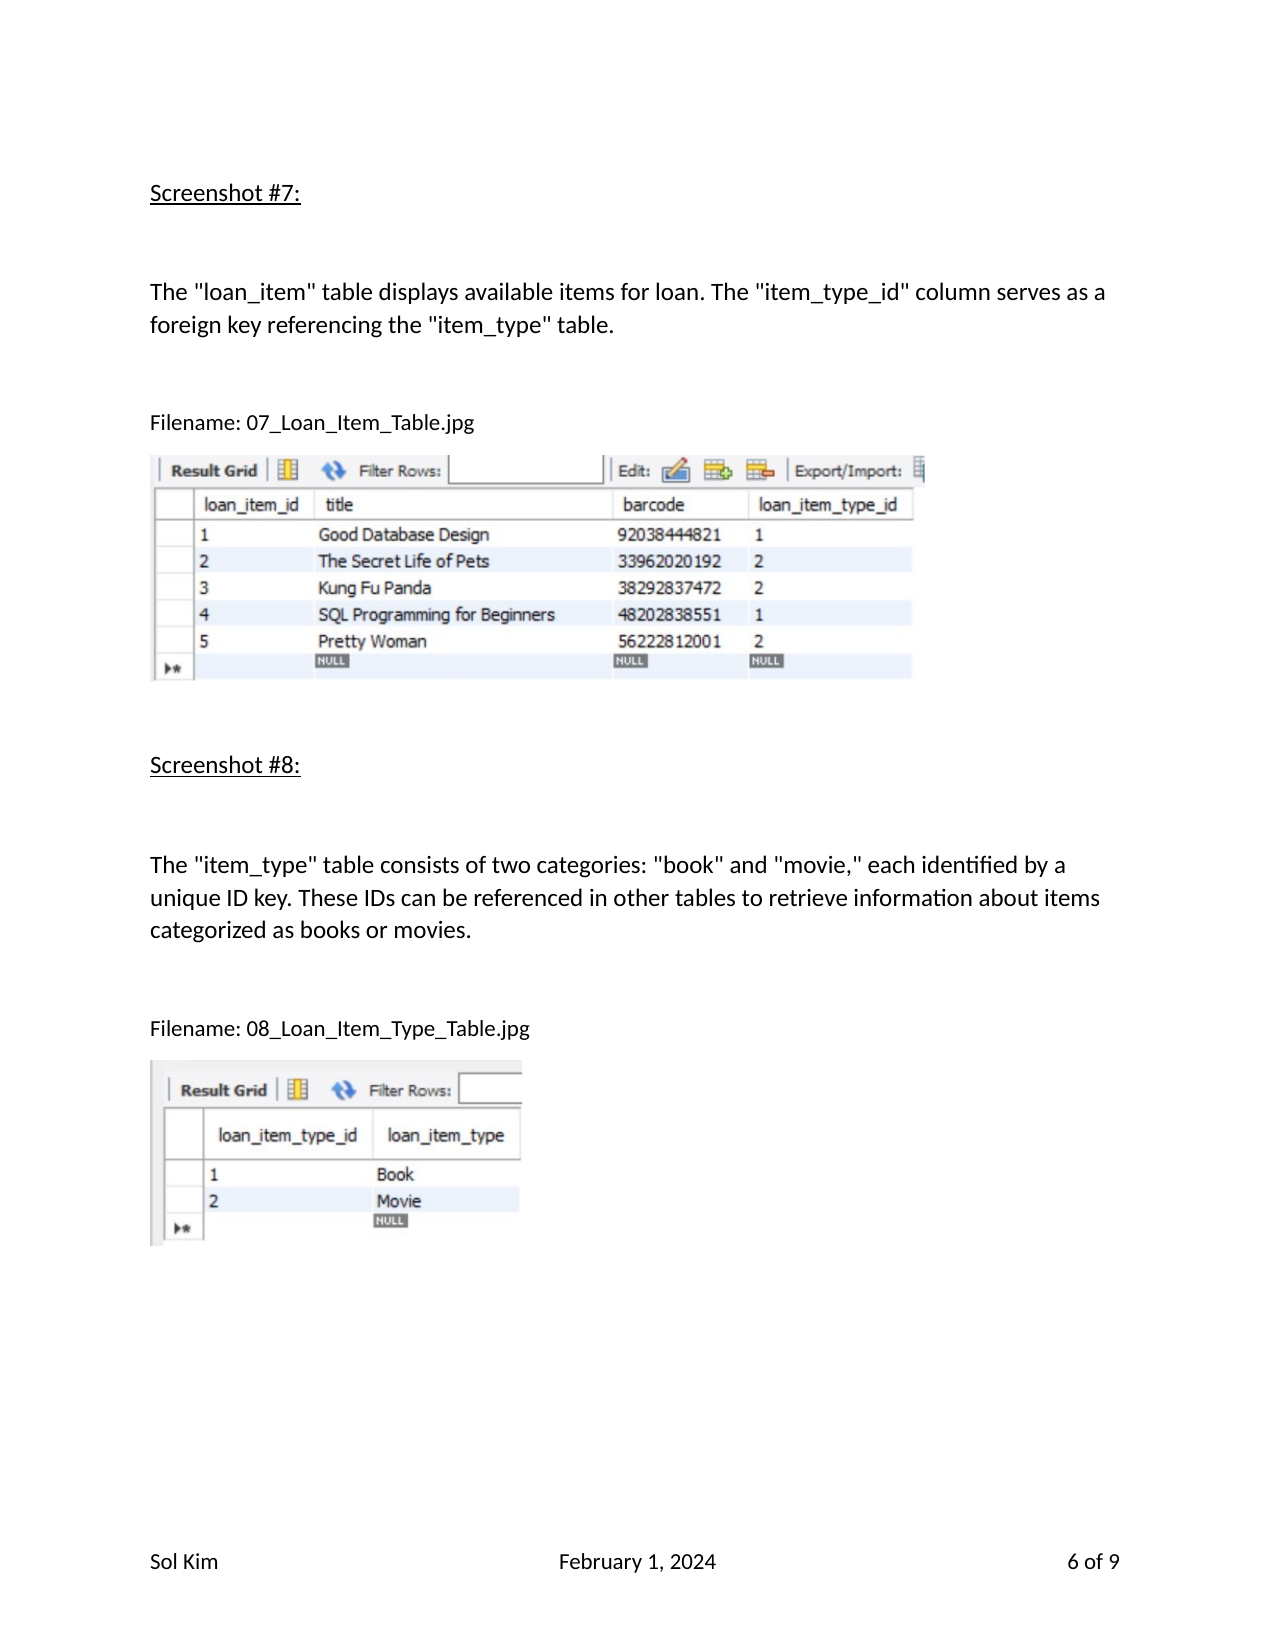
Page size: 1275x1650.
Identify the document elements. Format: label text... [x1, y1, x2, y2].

text Filename: 07_Loan_Item_Table.jpg [150, 408, 1125, 436]
picture [150, 455, 925, 682]
text Screenshot #7: [150, 177, 1125, 208]
picture [150, 1060, 523, 1246]
text The "item_type" table consists of two categories: "book" and "movie," each identified by a unique ID key. These IDs can be referenced in other tables to retrieve information about items categorized as books or movies. [150, 849, 1125, 945]
text Filename: 08_Loan_Item_Type_Table.jpg [150, 1014, 1125, 1042]
text The "loan_item" table displays available items for loan. The "item_type_id" column serves as a foreign key referencing the "item_type" table. [150, 276, 1125, 340]
text Screenshot #8: [150, 750, 1125, 780]
